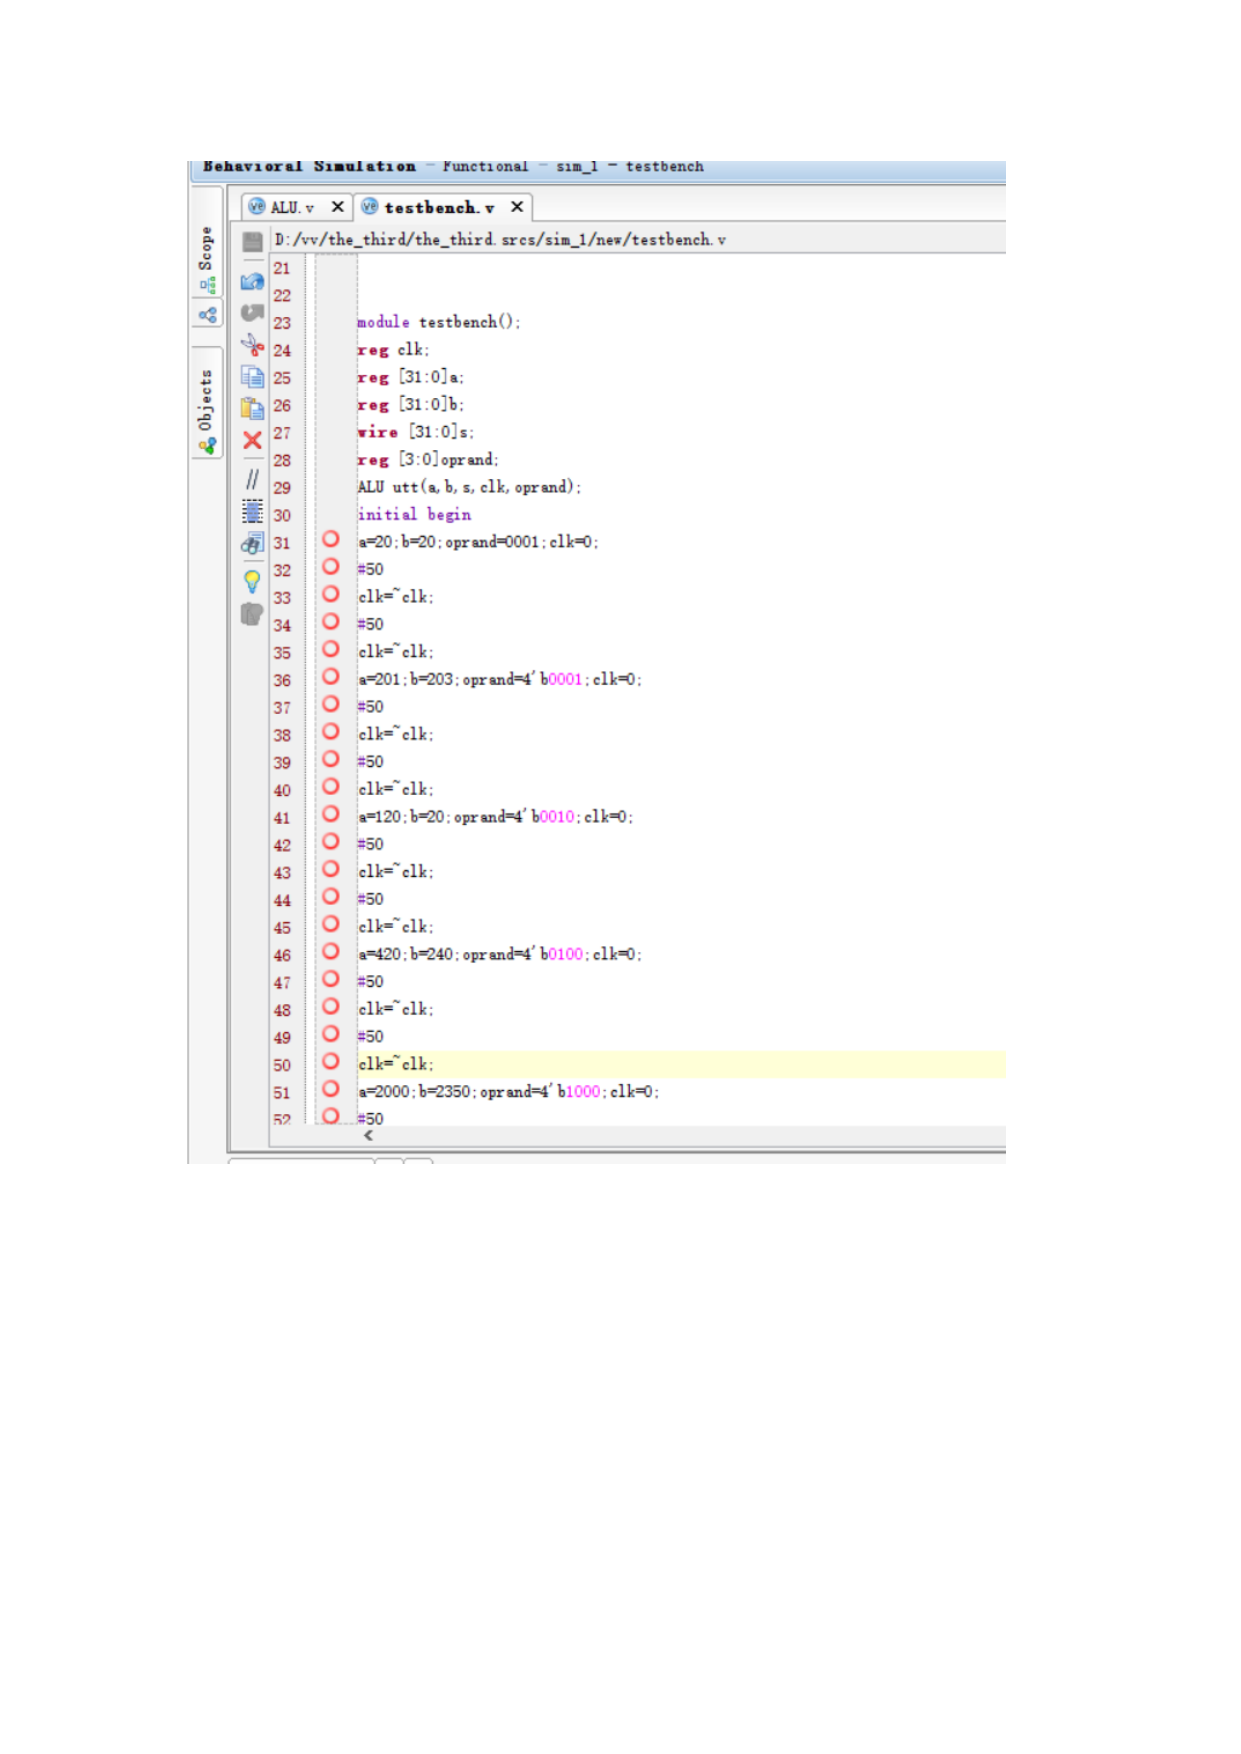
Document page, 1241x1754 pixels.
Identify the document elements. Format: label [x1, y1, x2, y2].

picture [187, 161, 1006, 1164]
